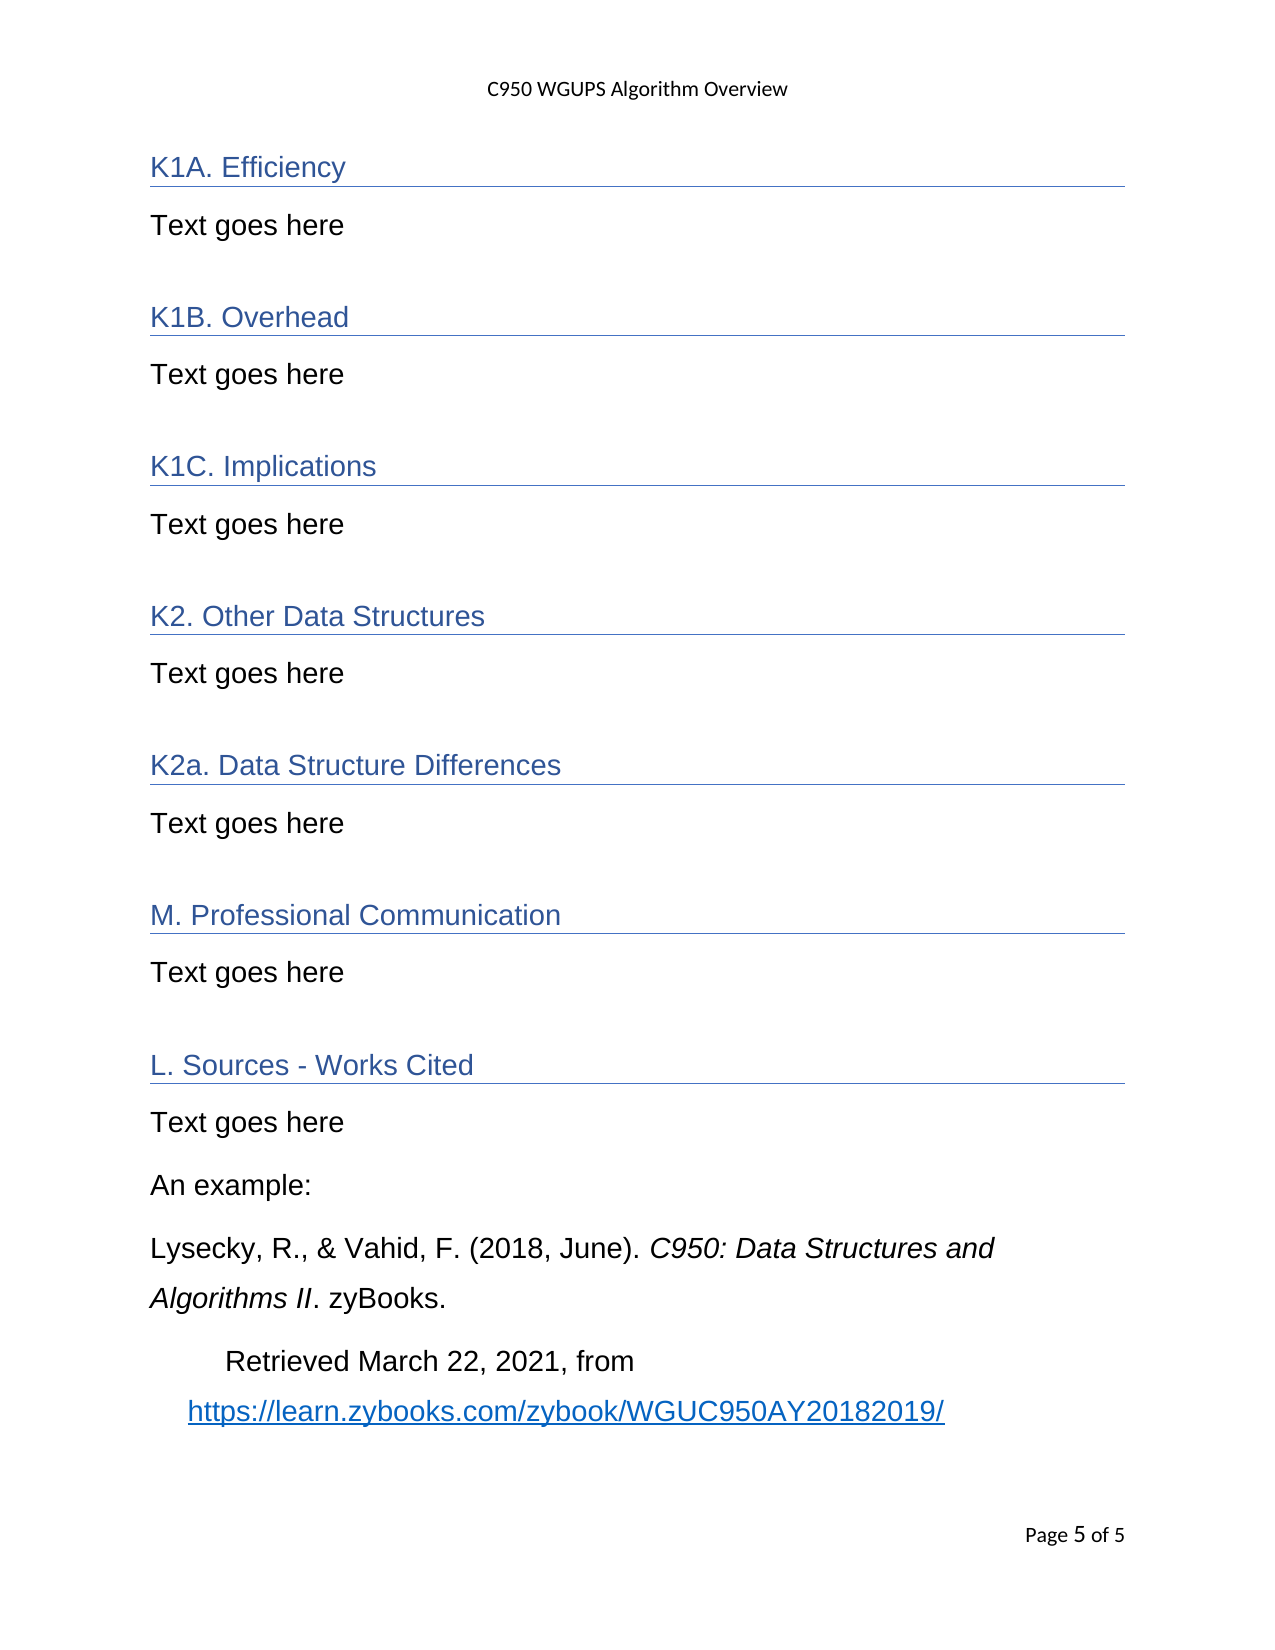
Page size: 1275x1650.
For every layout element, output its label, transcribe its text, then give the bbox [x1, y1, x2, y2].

text Text goes here [150, 507, 1125, 540]
text Text goes here [150, 1105, 1125, 1139]
subtitle K2. Other Data Structures [150, 599, 1125, 634]
subtitle K1A. Efficiency [150, 150, 1125, 186]
subtitle K2a. Data Structure Differences [150, 748, 1125, 784]
text Lysecky, R., & Vahid, F. (2018, June). C950: Data Structures and Algorithms II. zyBooks. [150, 1231, 1125, 1314]
text Text goes here [150, 656, 1125, 690]
subtitle M. Professional Communication [150, 898, 1125, 933]
subtitle K1B. Overhead [150, 299, 1125, 335]
text Retrieved March 22, 2021, from https://learn.zybooks.com/zybook/WGUC950AY20182019/ [187, 1344, 1125, 1428]
text Text goes here [150, 357, 1125, 391]
subtitle L. Sources - Works Cited [150, 1047, 1125, 1083]
subtitle K1C. Implications [150, 449, 1125, 485]
text Text goes here [150, 208, 1125, 241]
text An example: [150, 1168, 1125, 1201]
text Text goes here [150, 806, 1125, 839]
text Text goes here [150, 956, 1125, 989]
